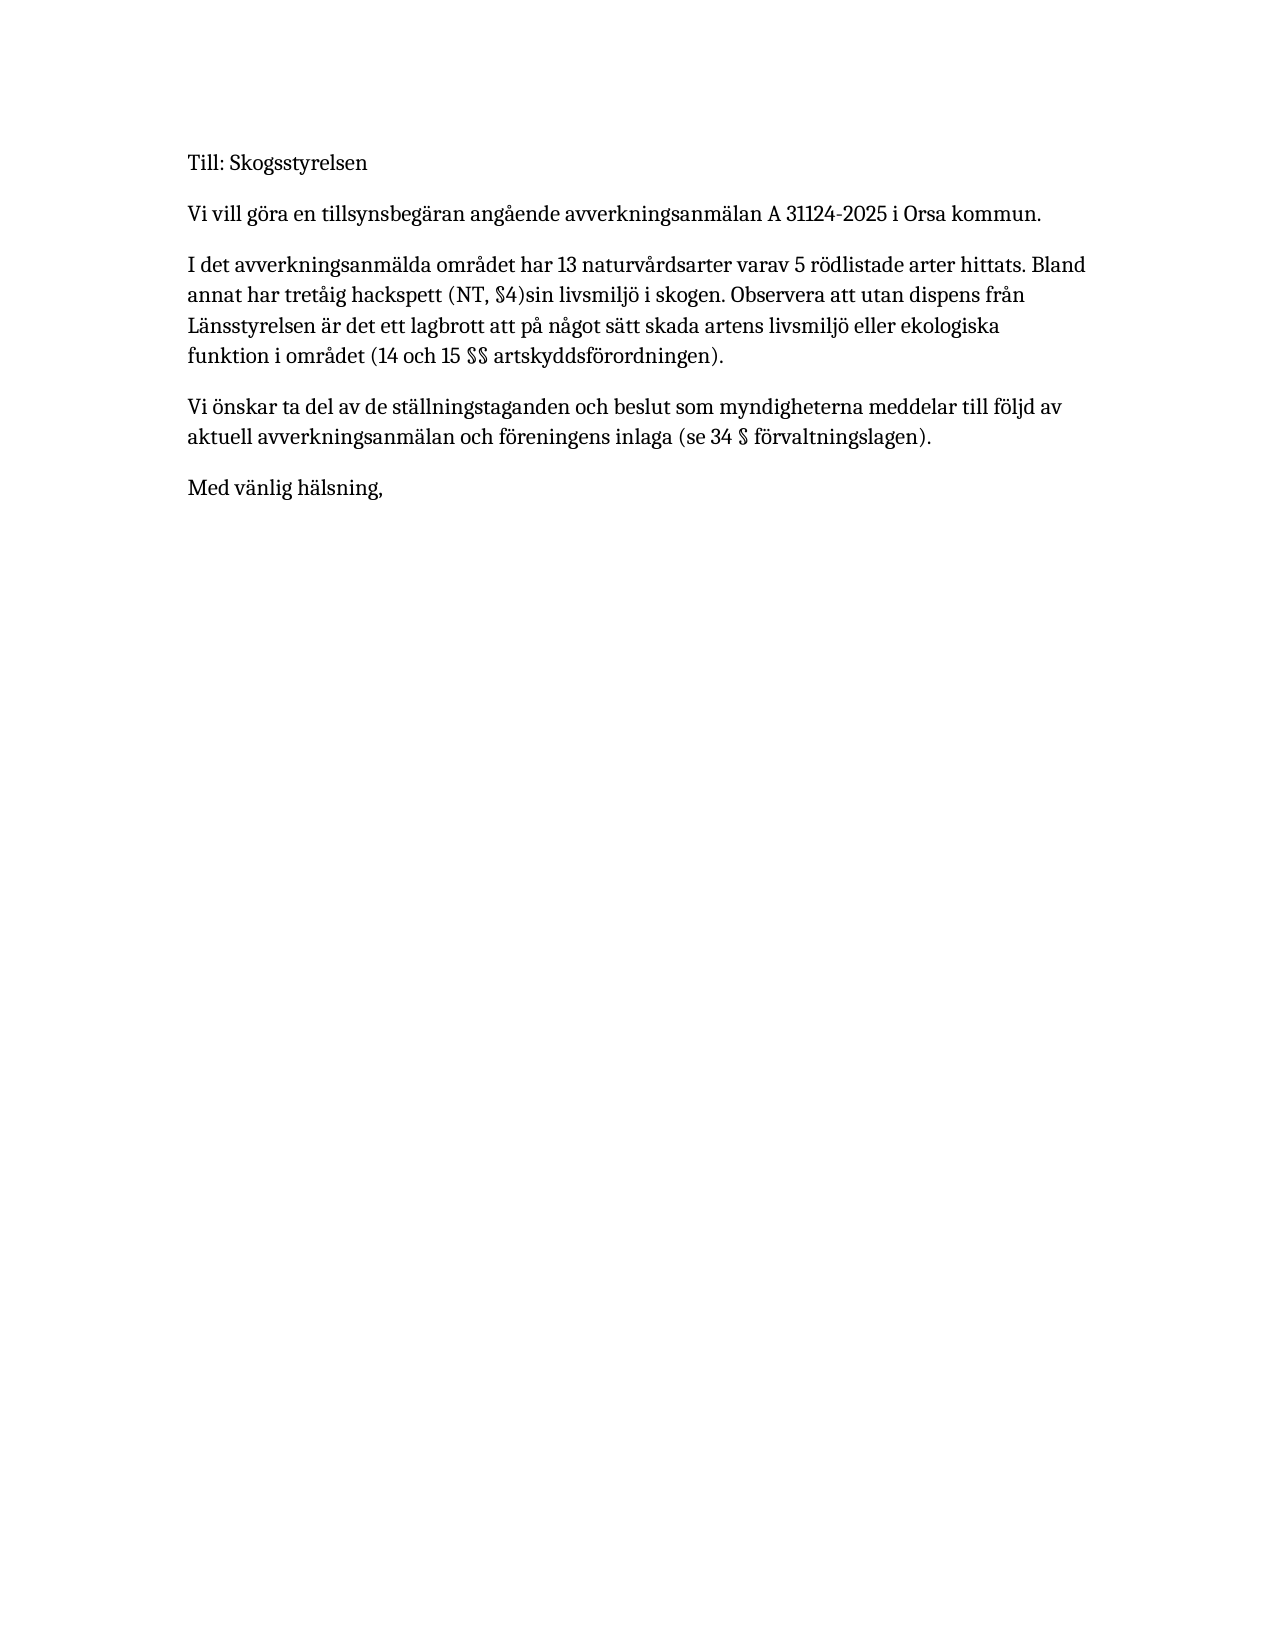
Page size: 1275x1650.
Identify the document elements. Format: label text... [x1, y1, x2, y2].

text Med vänlig hälsning, [187, 475, 1087, 532]
text I det avverkningsanmälda området har 13 naturvårdsarter varav 5 rödlistade arter hittats. Bland annat har tretåig hackspett (NT, §4)sin livsmiljö i skogen. Observera att utan dispens från Länsstyrelsen är det ett lagbrott att på något sätt skada artens livsmiljö eller ekologiska funktion i området (14 och 15 §§ artskyddsförordningen). [187, 252, 1087, 369]
text Vi vill göra en tillsynsbegäran angående avverkningsanmälan A 31124-2025 i Orsa kommun. [187, 201, 1087, 227]
text Vi önskar ta del av de ställningstaganden och beslut som myndigheterna meddelar till följd av aktuell avverkningsanmälan och föreningens inlaga (se 34 § förvaltningslagen). [187, 394, 1087, 450]
text Till: Skogsstyrelsen [187, 150, 1087, 176]
